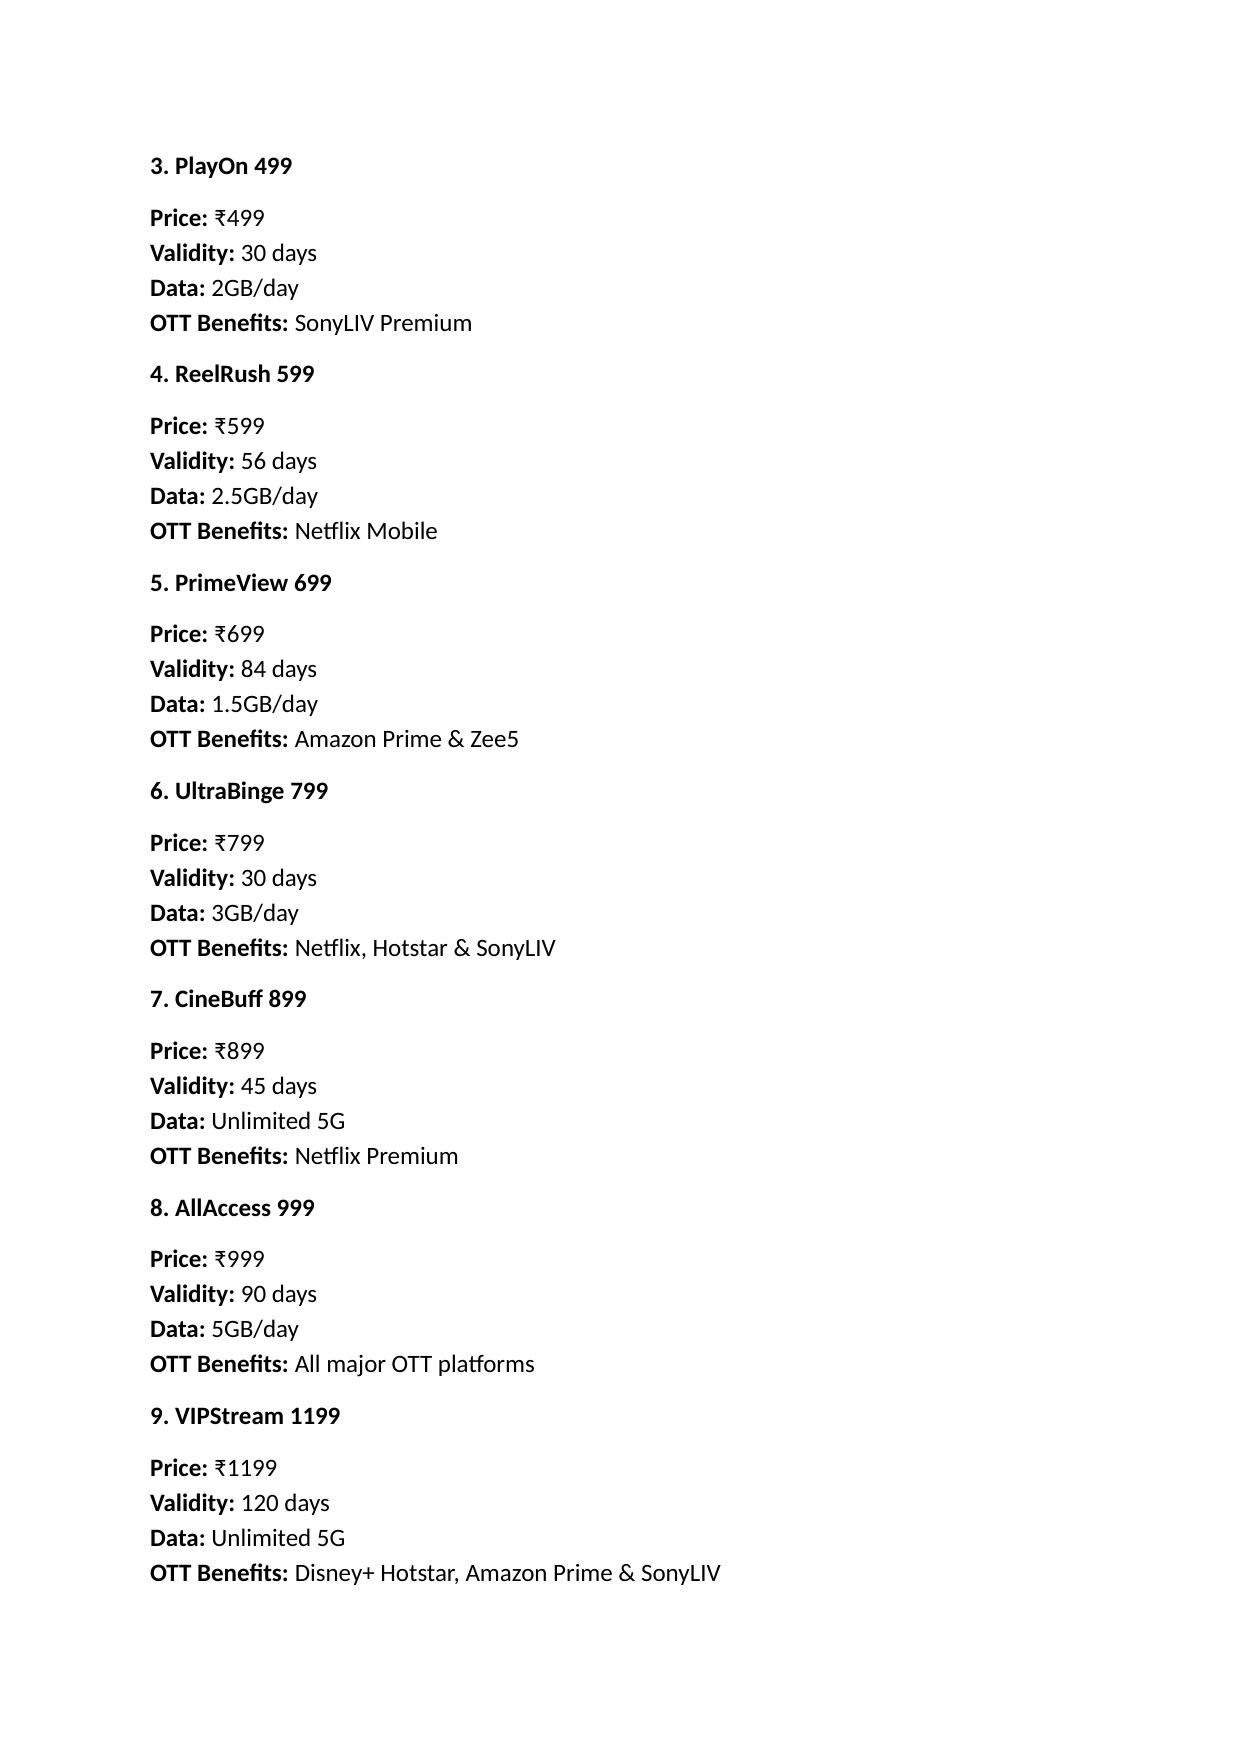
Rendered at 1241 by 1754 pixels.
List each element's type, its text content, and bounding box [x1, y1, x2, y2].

text 6. UltraBinge 799 [150, 775, 1090, 806]
text Price: ₹799 Validity: 30 days Data: 3GB/day OTT Benefits: Netflix, Hotstar & SonyLIV [150, 827, 1090, 962]
text Price: ₹899 Validity: 45 days Data: Unlimited 5G OTT Benefits: Netflix Premium [150, 1035, 1090, 1171]
text Price: ₹599 Validity: 56 days Data: 2.5GB/day OTT Benefits: Netflix Mobile [150, 410, 1090, 546]
text 4. ReelRush 599 [150, 358, 1090, 389]
text Price: ₹699 Validity: 84 days Data: 1.5GB/day OTT Benefits: Amazon Prime & Zee5 [150, 618, 1090, 754]
text 7. CineBuff 899 [150, 983, 1090, 1014]
text 9. VIPStream 1199 [150, 1400, 1090, 1431]
text Price: ₹1199 Validity: 120 days Data: Unlimited 5G OTT Benefits: Disney+ Hotstar, Amazon Prime & SonyLIV [150, 1452, 1090, 1587]
text 5. PrimeView 699 [150, 567, 1090, 597]
text 3. PlayOn 499 [150, 150, 1090, 181]
text Price: ₹499 Validity: 30 days Data: 2GB/day OTT Benefits: SonyLIV Premium [150, 202, 1090, 337]
text 8. AllAccess 999 [150, 1192, 1090, 1222]
text Price: ₹999 Validity: 90 days Data: 5GB/day OTT Benefits: All major OTT platforms [150, 1243, 1090, 1379]
